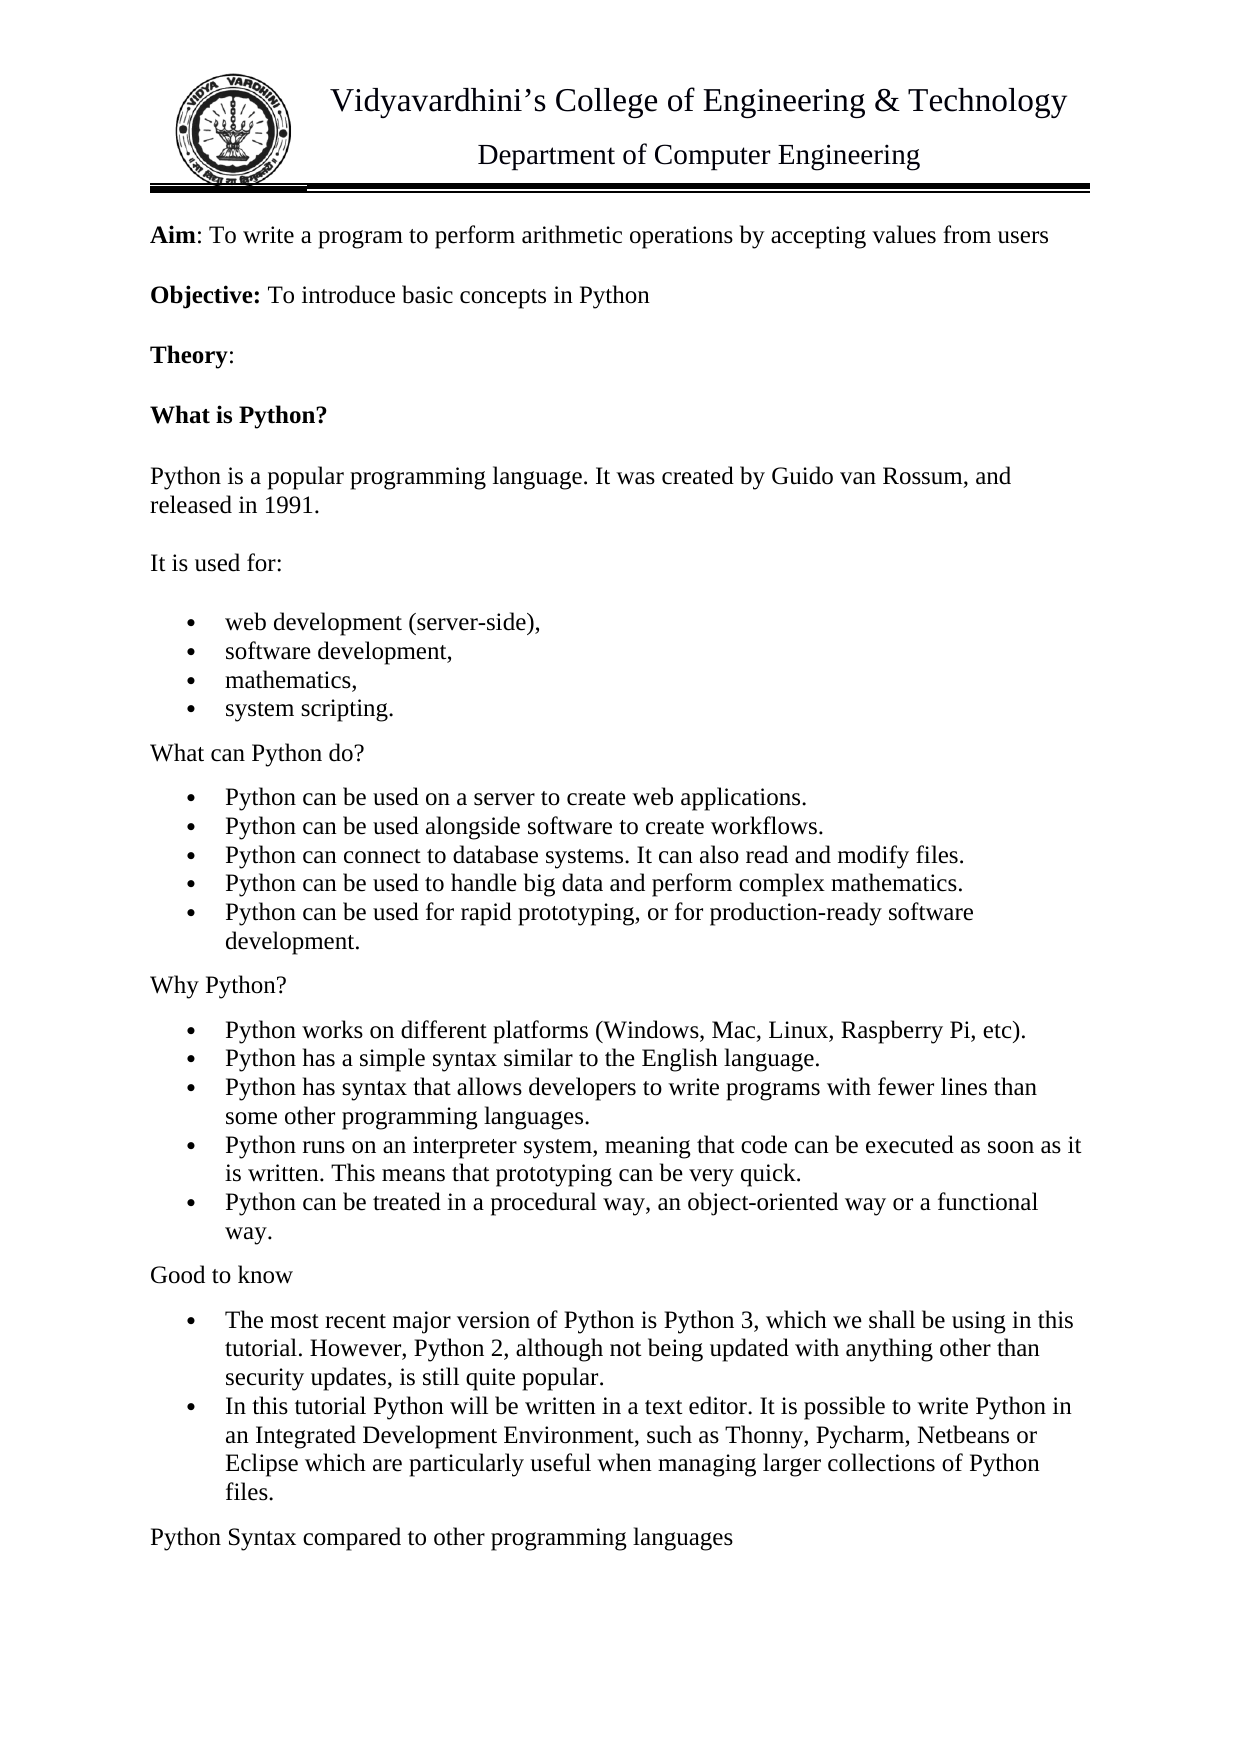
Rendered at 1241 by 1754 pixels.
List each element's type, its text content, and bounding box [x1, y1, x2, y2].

list In this tutorial Python will be written in a text editor. It is possible to write Python in an Integrated Development Environment, such as Thonny, Pycharm, Netbeans or Eclipse which are particularly useful when managing larger collections of Python files. [187, 1391, 1090, 1506]
list Python can be used on a server to create web applications. [187, 782, 1090, 811]
list web development (server-side), [187, 607, 1090, 636]
text Aim: To write a program to perform arithmetic operations by accepting values from users [150, 221, 1090, 249]
picture [173, 73, 292, 183]
list The most recent major version of Python is Python 3, which we shall be using in this tutorial. However, Python 2, although not being updated with anything other than security updates, is still quite popular. [187, 1305, 1090, 1391]
subtitle What can Python do? [150, 738, 1090, 767]
text Python is a popular programming language. It was created by Guido van Rossum, and released in 1991. [150, 461, 1090, 518]
list Python can be used alongside software to create workflows. [187, 811, 1090, 840]
list system scripting. [187, 693, 1090, 722]
subtitle Python Syntax compared to other programming languages [150, 1522, 1090, 1550]
list Python works on different platforms (Windows, Mac, Linux, Raspberry Pi, etc). [187, 1015, 1090, 1043]
list Python has a simple syntax similar to the English language. [187, 1043, 1090, 1072]
list Python can be used to handle big data and perform complex mathematics. [187, 868, 1090, 897]
list Python has syntax that allows developers to write programs with fewer lines than some other programming languages. [187, 1072, 1090, 1130]
text Objective: To introduce basic concepts in Python [150, 280, 1090, 309]
list Python can connect to database systems. It can also read and modify files. [187, 840, 1090, 868]
subtitle Good to know [150, 1260, 1090, 1289]
text It is used for: [150, 548, 1090, 577]
subtitle What is Python? [150, 400, 1090, 429]
text Theory: [150, 340, 1090, 369]
list Python runs on an interpreter system, meaning that code can be executed as soon as it is written. This means that prototyping can be very quick. [187, 1130, 1090, 1187]
subtitle Why Python? [150, 970, 1090, 999]
list software development, [187, 636, 1090, 665]
list Python can be used for rapid prototyping, or for production-ready software development. [187, 897, 1090, 955]
list Python can be treated in a procedural way, an object-oriented way or a functional way. [187, 1187, 1090, 1245]
list mathematics, [187, 665, 1090, 693]
